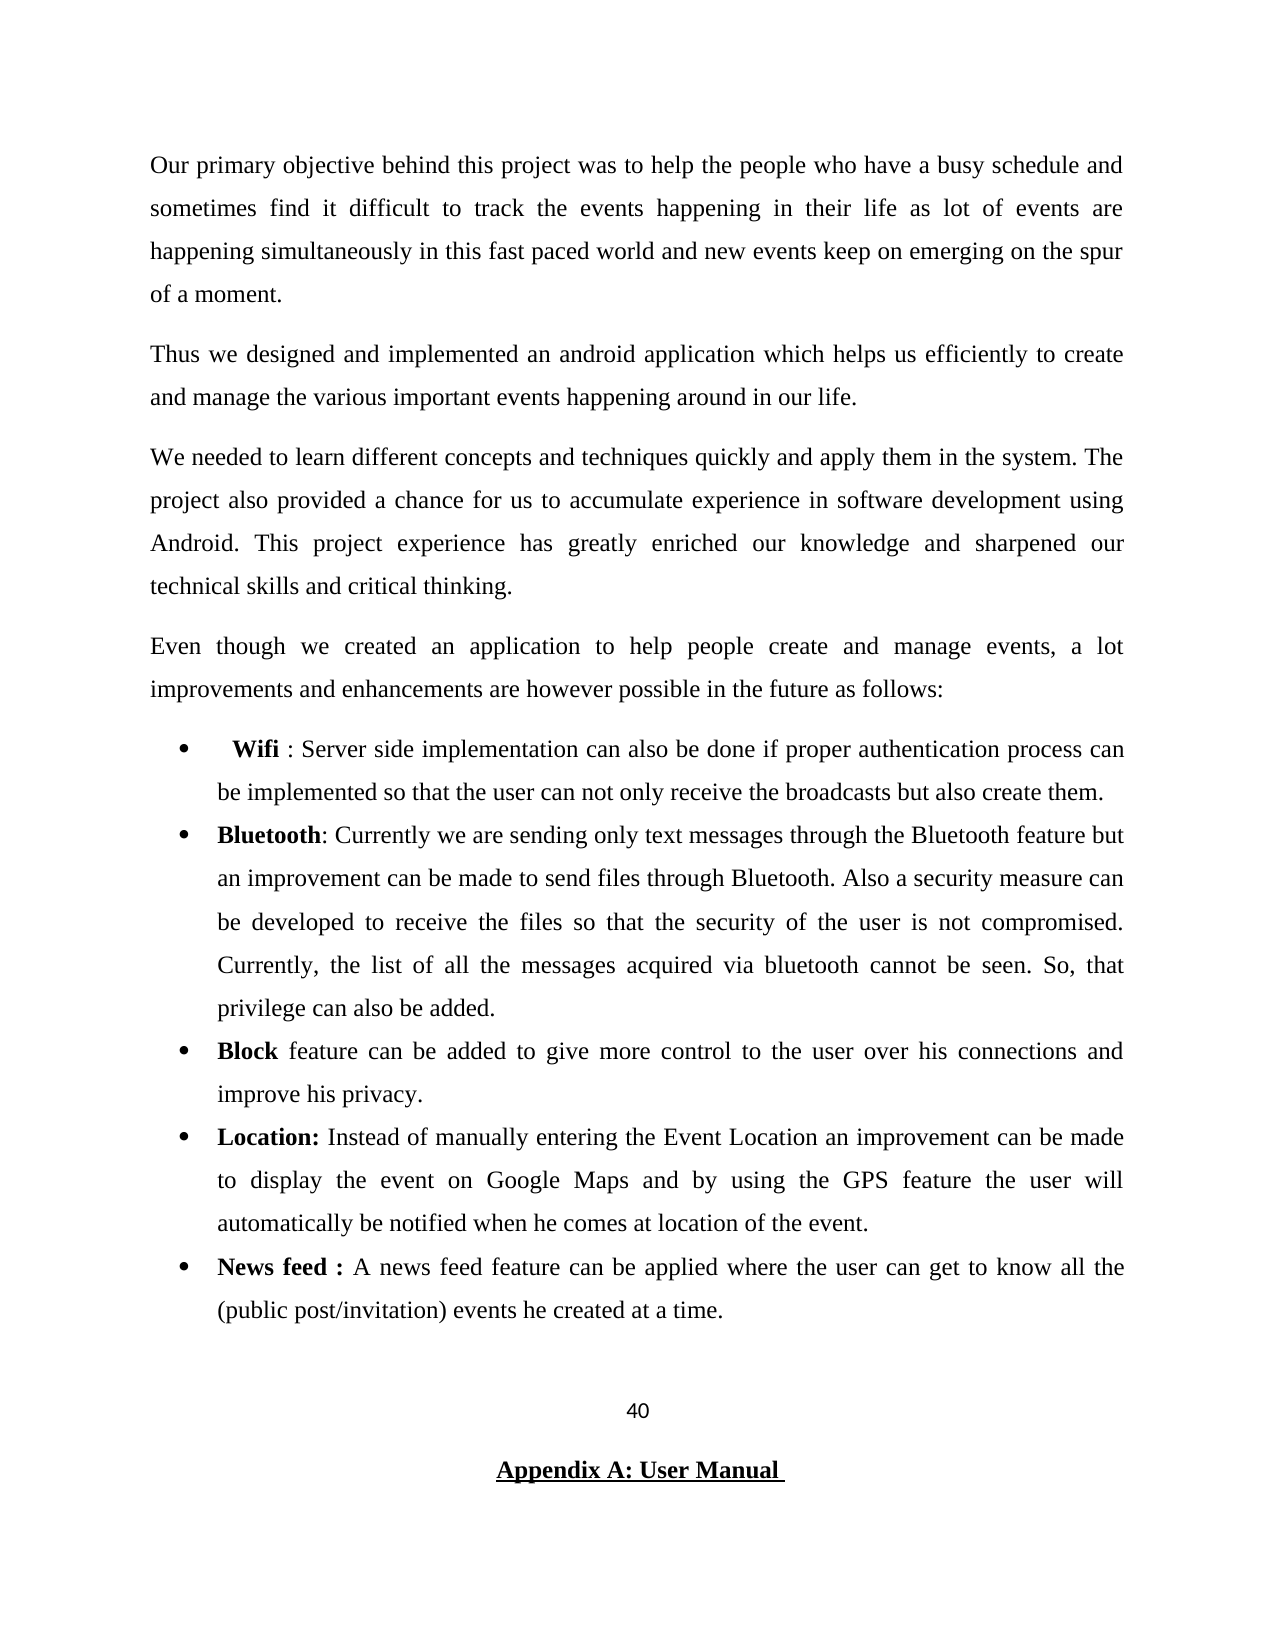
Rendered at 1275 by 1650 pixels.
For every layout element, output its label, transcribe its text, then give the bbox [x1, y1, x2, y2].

list Wifi : Server side implementation can also be done if proper authentication process can be implemented so that the user can not only receive the broadcasts but also create them. [179, 734, 1125, 806]
text Appendix A: User Manual [150, 1455, 1125, 1484]
list Block feature can be added to give more control to the user over his connections and improve his privacy. [179, 1036, 1125, 1108]
list News feed : A news feed feature can be applied where the user can get to know all the (public post/invitation) events he created at a time. [179, 1252, 1125, 1323]
text Our primary objective behind this project was to help the people who have a busy schedule and sometimes find it difficult to track the events happening in their life as lot of events are happening simultaneously in this fast paced world and new events keep on emerging on the spur of a moment. [150, 150, 1125, 308]
list Bluetooth: Currently we are sending only text messages through the Bluetooth feature but an improvement can be made to send files through Bluetooth. Also a security measure can be developed to receive the files so that the security of the user is not compromised. Currently, the list of all the messages acquired via bluetooth cannot be seen. So, that privilege can also be added. [179, 820, 1125, 1022]
text We needed to learn different concepts and techniques quickly and apply them in the system. The project also provided a chance for us to accumulate experience in software development using Android. This project experience has greatly enriched our knowledge and sharpened our technical skills and critical thinking. [150, 442, 1125, 600]
text Even though we created an application to help people create and manage events, a lot improvements and enhancements are however possible in the future as follows: [150, 631, 1125, 703]
text 40 [150, 1397, 1125, 1424]
list Location: Instead of manually entering the Event Location an improvement can be made to display the event on Google Maps and by using the GPS feature the user will automatically be notified when he comes at location of the event. [179, 1122, 1125, 1237]
text Thus we designed and implemented an android application which helps us efficiently to create and manage the various important events happening around in our life. [150, 339, 1125, 411]
